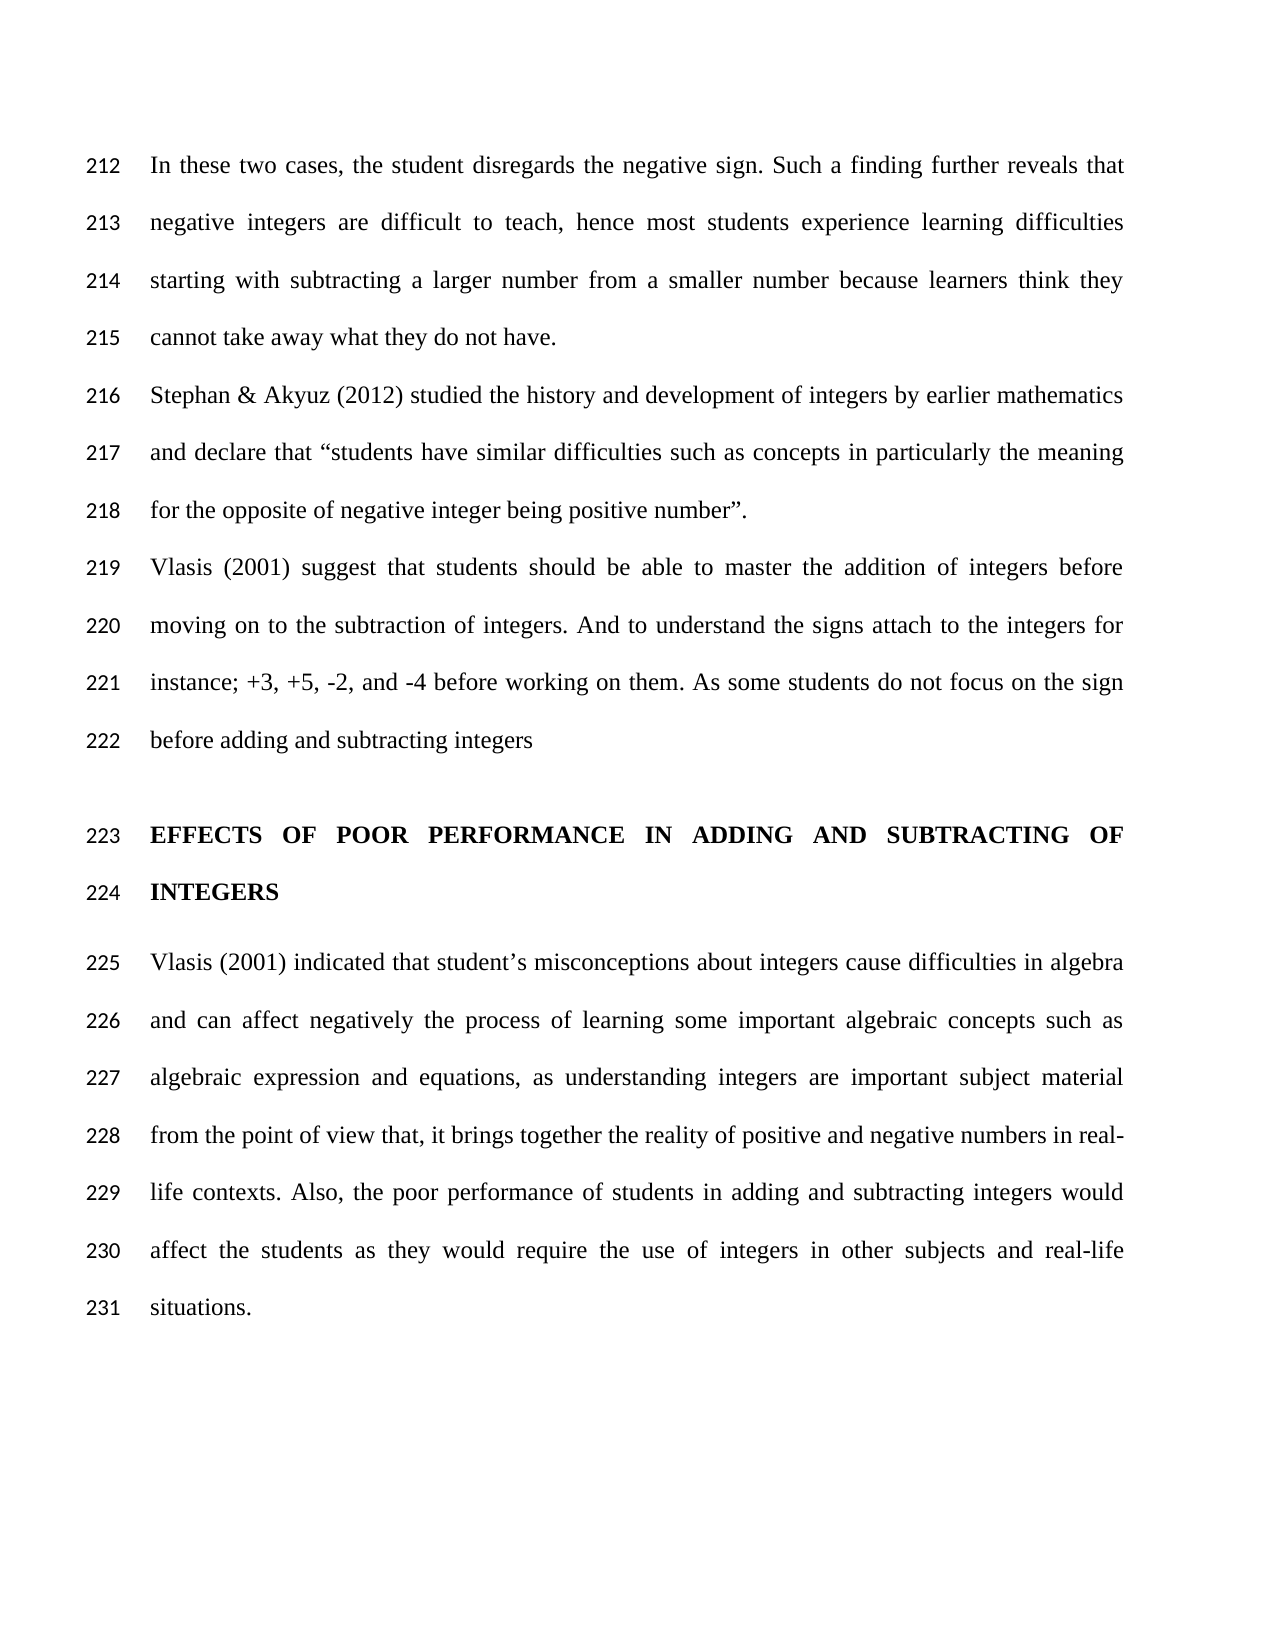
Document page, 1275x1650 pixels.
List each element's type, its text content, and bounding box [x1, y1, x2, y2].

subtitle EFFECTS OF POOR PERFORMANCE IN ADDING AND SUBTRACTING OF INTEGERS [150, 820, 1125, 906]
text Vlasis (2001) indicated that student’s misconceptions about integers cause difficulties in algebra and can affect negatively the process of learning some important algebraic concepts such as algebraic expression and equations, as understanding integers are important subject material from the point of view that, it brings together the reality of positive and negative numbers in real-life contexts. Also, the poor performance of students in adding and subtracting integers would affect the students as they would require the use of integers in other subjects and real-life situations. [150, 947, 1125, 1321]
text Stephan & Akyuz (2012) studied the history and development of integers by earlier mathematics and declare that “students have similar difficulties such as concepts in particularly the meaning for the opposite of negative integer being positive number”. [150, 380, 1125, 524]
text In these two cases, the student disregards the negative sign. Such a finding further reveals that negative integers are difficult to teach, hence most students experience learning difficulties starting with subtracting a larger number from a smaller number because learners think they cannot take away what they do not have. [150, 150, 1125, 351]
text Vlasis (2001) suggest that students should be able to master the addition of integers before moving on to the subtraction of integers. And to understand the signs attach to the integers for instance; +3, +5, -2, and -4 before working on them. As some students do not focus on the sign before adding and subtracting integers [150, 552, 1125, 754]
